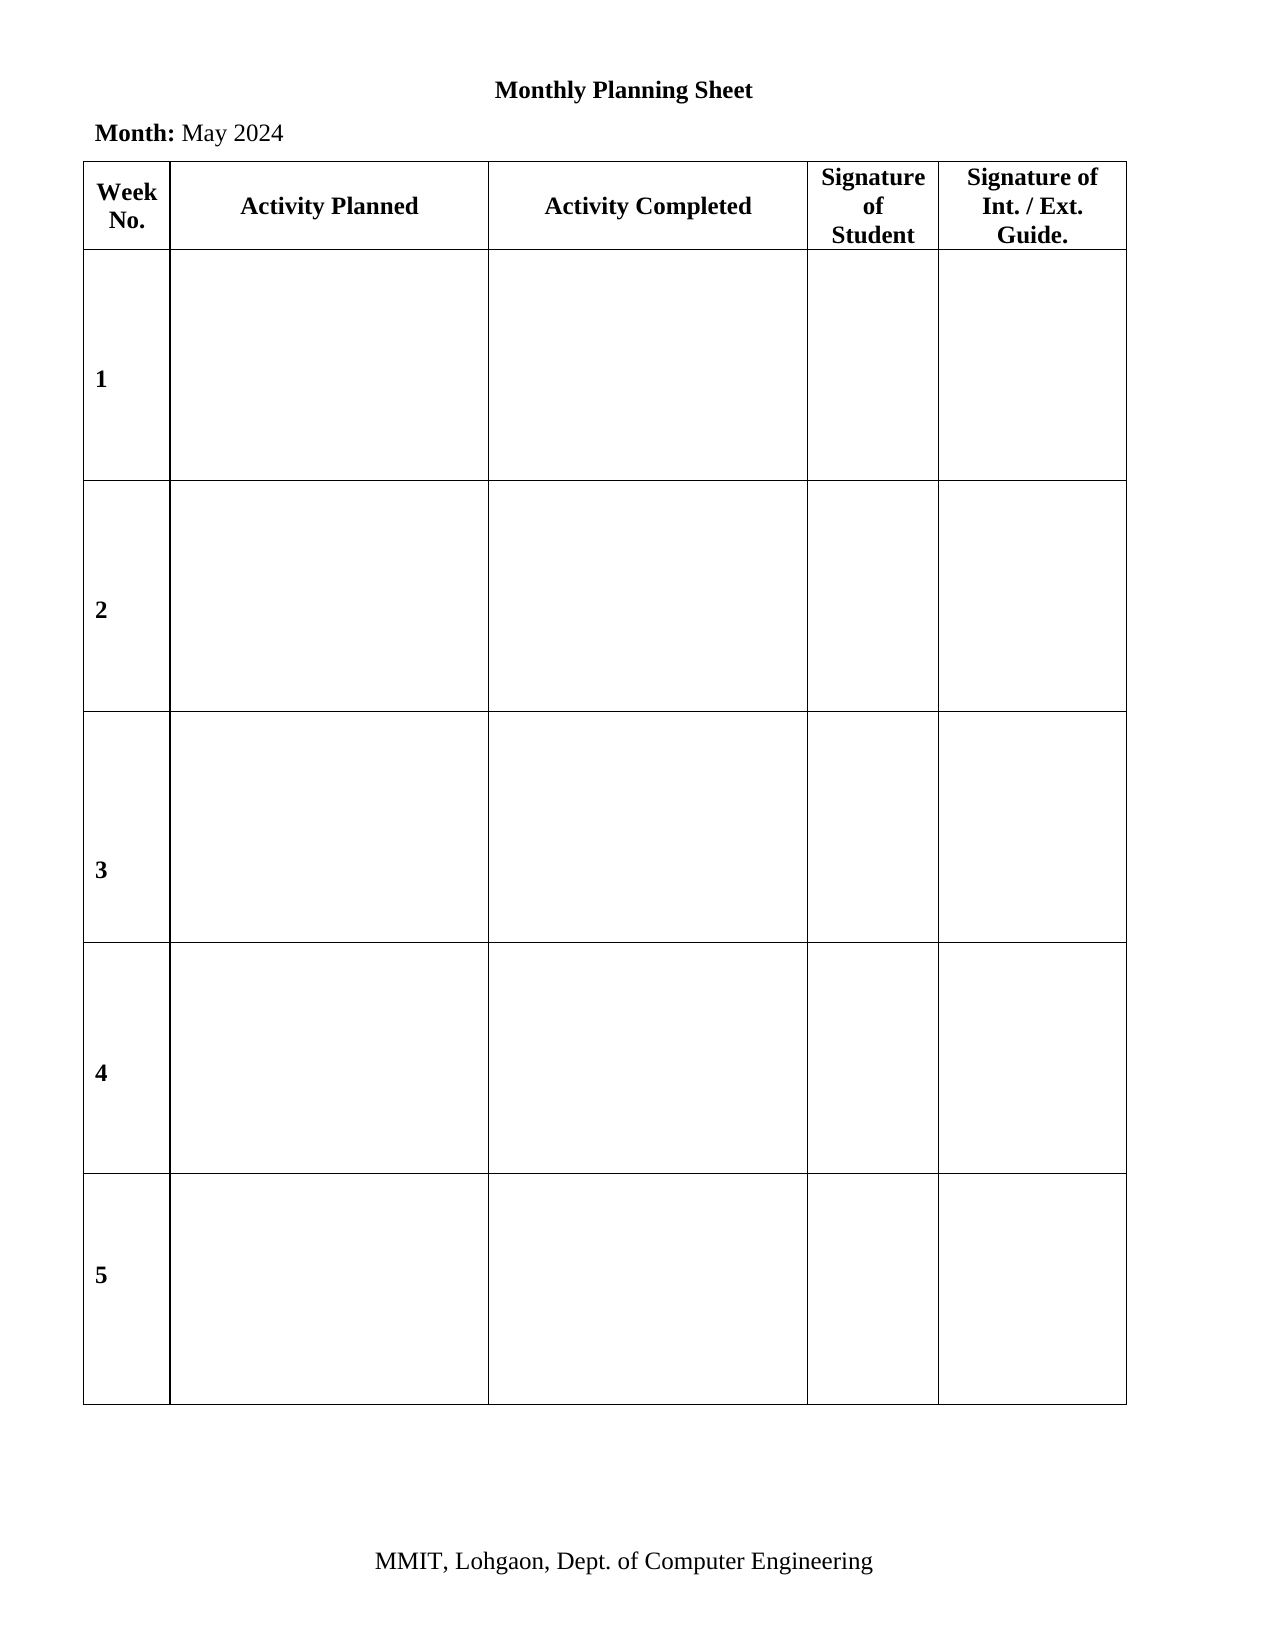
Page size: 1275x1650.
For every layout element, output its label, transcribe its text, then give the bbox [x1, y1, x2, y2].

table_cell [171, 712, 488, 942]
table_cell [171, 250, 488, 479]
table_cell 3 [84, 712, 169, 942]
table_cell [939, 943, 1126, 1173]
table_cell 1 [84, 250, 169, 479]
table_cell [939, 481, 1126, 711]
table_header Activity Planned [171, 162, 488, 248]
table_header Signature of Student [808, 162, 938, 248]
table_cell [489, 481, 807, 711]
table_cell [808, 712, 938, 942]
table_header Signature of Int. / Ext. Guide. [939, 162, 1126, 248]
table_header Week No. [84, 162, 169, 248]
table_cell [939, 250, 1126, 479]
table_cell [171, 943, 488, 1173]
table_cell 2 [84, 481, 169, 711]
table_cell [171, 481, 488, 711]
table_cell [808, 943, 938, 1173]
table_cell [808, 481, 938, 711]
table_cell [489, 250, 807, 479]
table_cell [808, 1174, 938, 1404]
table_cell [939, 712, 1126, 942]
table_cell [939, 1174, 1126, 1404]
text Month: May 2024 [94, 118, 1153, 147]
table_cell 5 [84, 1174, 169, 1404]
table_cell [489, 1174, 807, 1404]
table_cell [171, 1174, 488, 1404]
table_header Activity Completed [489, 162, 807, 248]
text Monthly Planning Sheet [94, 75, 1153, 104]
table_cell 4 [84, 943, 169, 1173]
table_cell [808, 250, 938, 479]
table_cell [489, 712, 807, 942]
table_cell [489, 943, 807, 1173]
